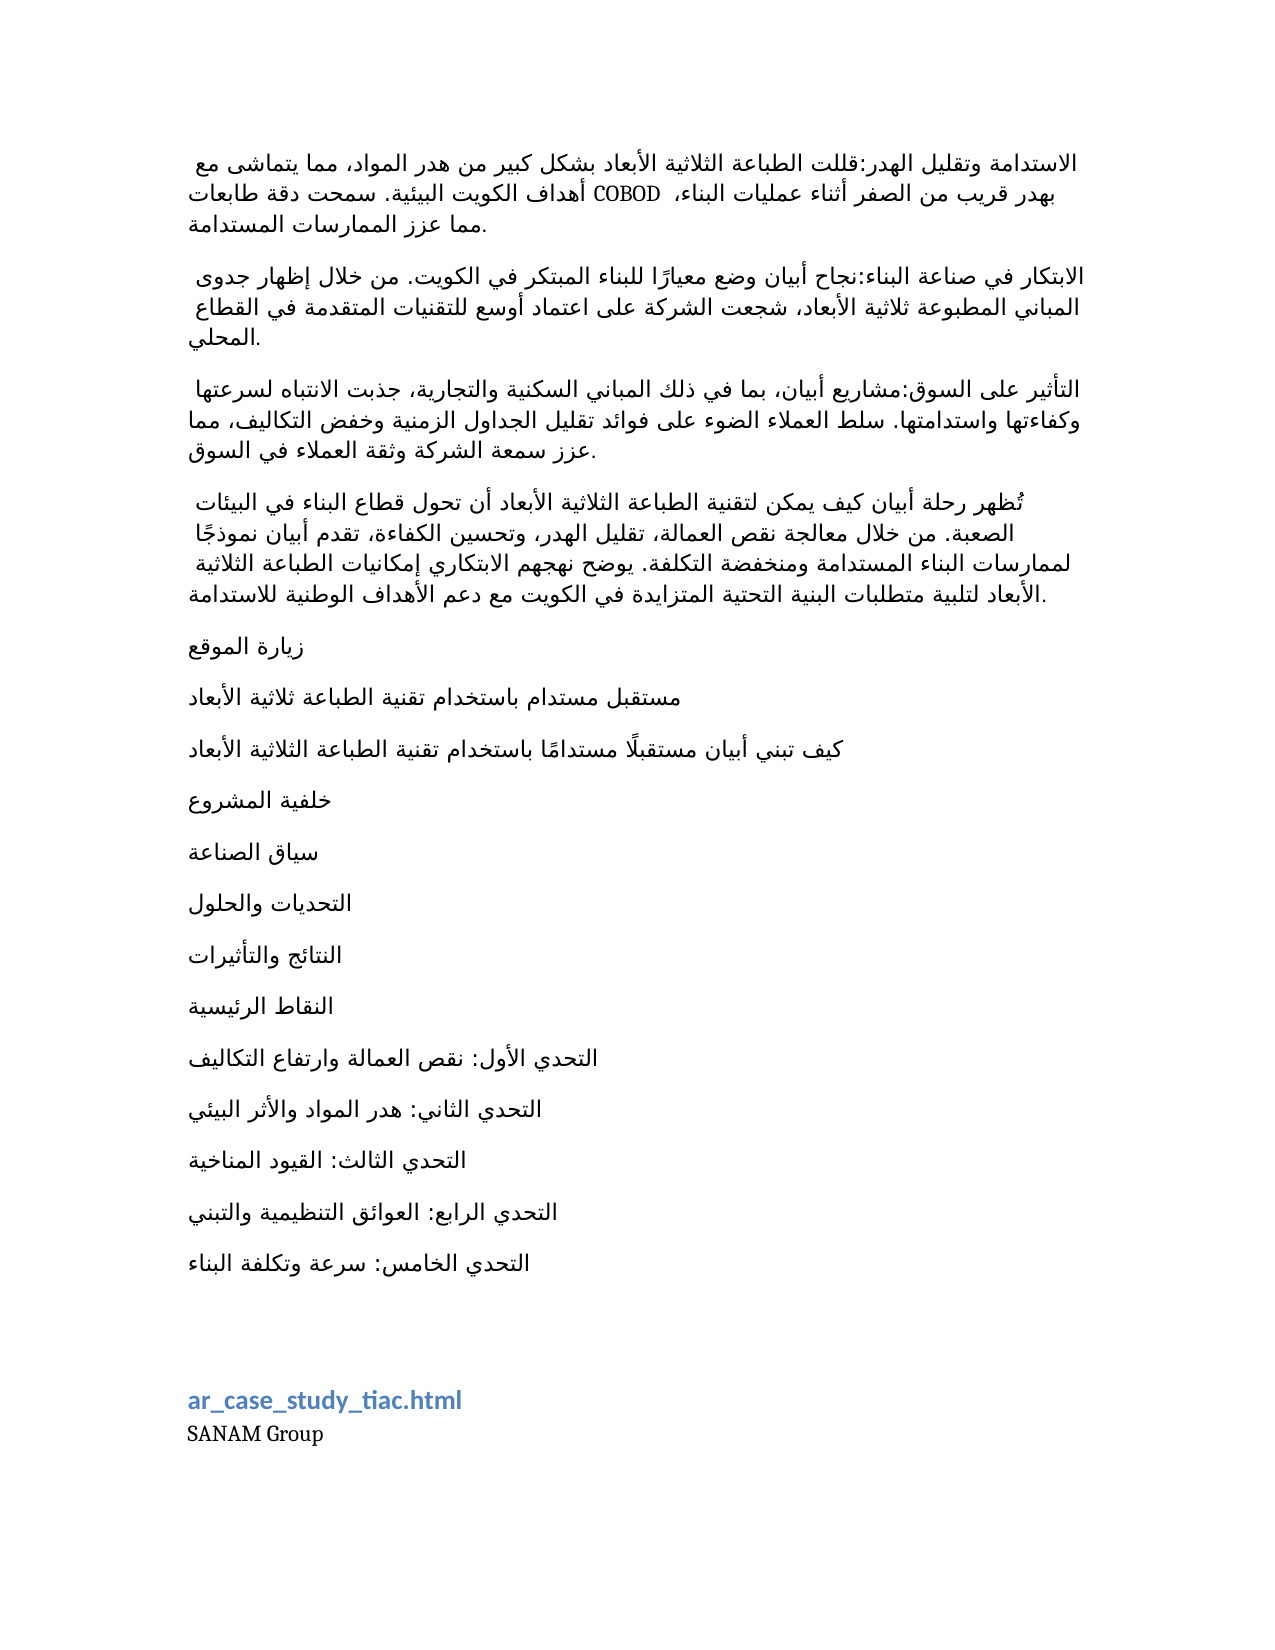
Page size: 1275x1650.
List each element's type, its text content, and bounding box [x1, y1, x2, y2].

text الابتكار في صناعة البناء:نجاح أبيان وضع معيارًا للبناء المبتكر في الكويت. من خلال إظهار جدوى المباني المطبوعة ثلاثية الأبعاد، شجعت الشركة على اعتماد أوسع للتقنيات المتقدمة في القطاع المحلي. [187, 263, 1087, 352]
text تُظهر رحلة أبيان كيف يمكن لتقنية الطباعة الثلاثية الأبعاد أن تحول قطاع البناء في البيئات الصعبة. من خلال معالجة نقص العمالة، تقليل الهدر، وتحسين الكفاءة، تقدم أبيان نموذجًا لممارسات البناء المستدامة ومنخفضة التكلفة. يوضح نهجهم الابتكاري إمكانيات الطباعة الثلاثية الأبعاد لتلبية متطلبات البنية التحتية المتزايدة في الكويت مع دعم الأهداف الوطنية للاستدامة. [187, 489, 1087, 608]
text التحدي الثالث: القيود المناخية [187, 1148, 1087, 1174]
text التحدي الخامس: سرعة وتكلفة البناء [187, 1251, 1087, 1277]
text التحدي الأول: نقص العمالة وارتفاع التكاليف [187, 1045, 1087, 1071]
text النتائج والتأثيرات [187, 942, 1087, 968]
text النقاط الرئيسية [187, 993, 1087, 1020]
text التأثير على السوق:مشاريع أبيان، بما في ذلك المباني السكنية والتجارية، جذبت الانتباه لسرعتها وكفاءتها واستدامتها. سلط العملاء الضوء على فوائد تقليل الجداول الزمنية وخفض التكاليف، مما عزز سمعة الشركة وثقة العملاء في السوق. [187, 376, 1087, 464]
text مستقبل مستدام باستخدام تقنية الطباعة ثلاثية الأبعاد [187, 684, 1087, 711]
text الاستدامة وتقليل الهدر:قللت الطباعة الثلاثية الأبعاد بشكل كبير من هدر المواد، مما يتماشى مع أهداف الكويت البيئية. سمحت دقة طابعات COBOD بهدر قريب من الصفر أثناء عمليات البناء، مما عزز الممارسات المستدامة. [187, 150, 1087, 238]
text خلفية المشروع [187, 787, 1087, 814]
text SANAM Group [187, 1421, 1087, 1447]
subtitle ar_case_study_tiac.html [187, 1383, 1087, 1416]
text كيف تبني أبيان مستقبلًا مستدامًا باستخدام تقنية الطباعة الثلاثية الأبعاد [187, 736, 1087, 763]
text زيارة الموقع [187, 633, 1087, 660]
text التحدي الرابع: العوائق التنظيمية والتبني [187, 1199, 1087, 1226]
text التحديات والحلول [187, 890, 1087, 917]
text سياق الصناعة [187, 839, 1087, 866]
text التحدي الثاني: هدر المواد والأثر البيئي [187, 1096, 1087, 1123]
